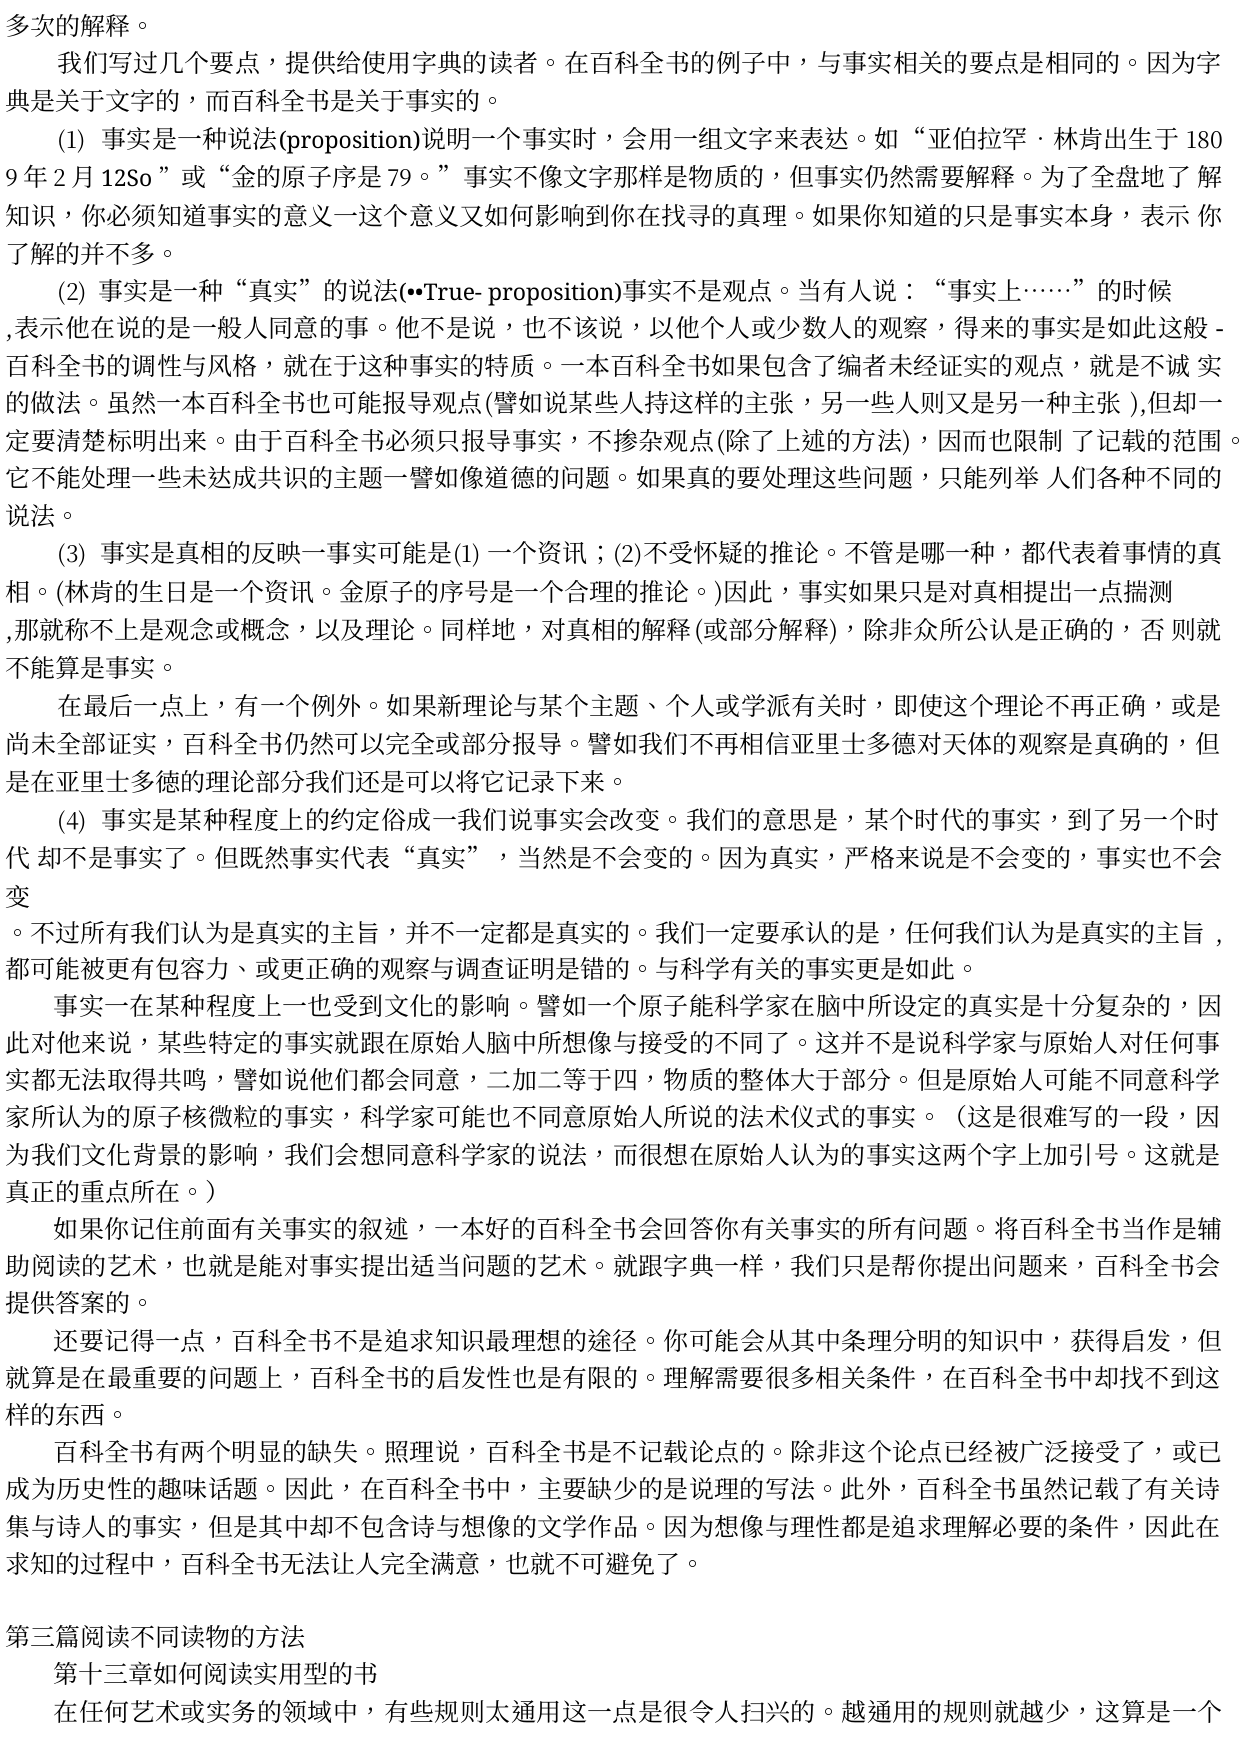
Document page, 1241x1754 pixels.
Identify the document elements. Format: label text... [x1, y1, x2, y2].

list 事实是真相的反映一事实可能是(1) 一个资讯；(2)不受怀疑的推论。不管是哪一种，都代表着事情的真 相。(林肯的生日是一个资讯。金原子的序号是一个合理的推论。)因此，事实如果只是对真相提岀一点揣测 [6, 532, 1223, 609]
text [6, 1691, 1223, 1729]
text 还要记得一点，百科全书不是追求知识最理想的途径。你可能会从其中条理分明的知识中，获得启发，但 就算是在最重要的问题上，百科全书的启发性也是有限的。理解需要很多相关条件，在百科全书中却找不到这 样的东西。 [6, 1320, 1223, 1432]
text 事实一在某种程度上一也受到文化的影响。譬如一个原子能科学家在脑中所设定的真实是十分复杂的，因 此对他来说，某些特定的事实就跟在原始人脑中所想像与接受的不同了。这并不是说科学家与原始人对任何事 实都无法取得共鸣，譬如说他们都会同意，二加二等于四，物质的整体大于部分。但是原始人可能不同意科学 家所认为的原子核微粒的事实，科学家可能也不同意原始人所说的法术仪式的事实。（这是很难写的一段，因 为我们文化背景的影响，我们会想同意科学家的说法，而很想在原始人认为的事实这两个字上加引号。这就是 真正的重点所在。） [6, 986, 1223, 1209]
list 事实是某种程度上的约定俗成一我们说事实会改变。我们的意思是，某个时代的事实，到了另一个时代 却不是事实了。但既然事实代表“真实”，当然是不会变的。因为真实，严格来说是不会变的，事实也不会变 [6, 799, 1223, 914]
text 我们写过几个要点，提供给使用字典的读者。在百科全书的例子中，与事实相关的要点是相同的。因为字 典是关于文字的，而百科全书是关于事实的。 [6, 43, 1223, 117]
text 百科全书有两个明显的缺失。照理说，百科全书是不记载论点的。除非这个论点已经被广泛接受了，或已 成为历史性的趣味话题。因此，在百科全书中，主要缺少的是说理的写法。此外，百科全书虽然记载了有关诗 集与诗人的事实，但是其中却不包含诗与想像的文学作品。因为想像与理性都是追求理解必要的条件，因此在 求知的过程中，百科全书无法让人完全满意，也就不可避免了。 [6, 1432, 1223, 1581]
text 在最后一点上，有一个例外。如果新理论与某个主题、个人或学派有关时，即使这个理论不再正确，或是 尚未全部证实，百科全书仍然可以完全或部分报导。譬如我们不再相信亚里士多德对天体的观察是真确的，但 是在亚里士多徳的理论部分我们还是可以将它记录下来。 [6, 685, 1223, 799]
list 事实是一种“真实”的说法(••True- proposition)事实不是观点。当有人说：“事实上……”的时候 [6, 272, 1223, 307]
text 如果你记住前面有关事实的叙述，一本好的百科全书会回答你有关事实的所有问题。将百科全书当作是辅 助阅读的艺术，也就是能对事实提岀适当问题的艺术。就跟字典一样，我们只是帮你提出问题来，百科全书会 提供答案的。 [6, 1209, 1223, 1320]
text ,表示他在说的是一般人同意的事。他不是说，也不该说，以他个人或少数人的观察，得来的事实是如此这般 -百科全书的调性与风格，就在于这种事实的特质。一本百科全书如果包含了编者未经证实的观点，就是不诚 实的做法。虽然一本百科全书也可能报导观点(譬如说某些人持这样的主张，另一些人则又是另一种主张 ),但却一定要清楚标明出来。由于百科全书必须只报导事实，不掺杂观点(除了上述的方法)，因而也限制 了记载的范围。它不能处理一些未达成共识的主题一譬如像道德的问题。如果真的要处理这些问题，只能列举 人们各种不同的说法。 [6, 307, 1223, 532]
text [6, 5, 1223, 43]
text 第十三章如何阅读实用型的书 [6, 1654, 1223, 1691]
text 。不过所有我们认为是真实的主旨，并不一定都是真实的。我们一定要承认的是，任何我们认为是真实的主旨 ,都可能被更有包容力、或更正确的观察与调查证明是错的。与科学有关的事实更是如此。 [6, 914, 1223, 986]
text 第三篇阅读不同读物的方法 [6, 1616, 1223, 1654]
list 事实是一种说法(proposition)说明一个事实时，会用一组文字来表达。如“亚伯拉罕•林肯出生于 1809年2月12So ”或“金的原子序是79。”事实不像文字那样是物质的，但事实仍然需要解释。为了全盘地了 解知识，你必须知道事实的意义一这个意义又如何影响到你在找寻的真理。如果你知道的只是事实本身，表示 你了解的并不多。 [6, 117, 1223, 272]
text ,那就称不上是观念或概念，以及理论。同样地，对真相的解释(或部分解释)，除非众所公认是正确的，否 则就不能算是事实。 [6, 609, 1223, 685]
